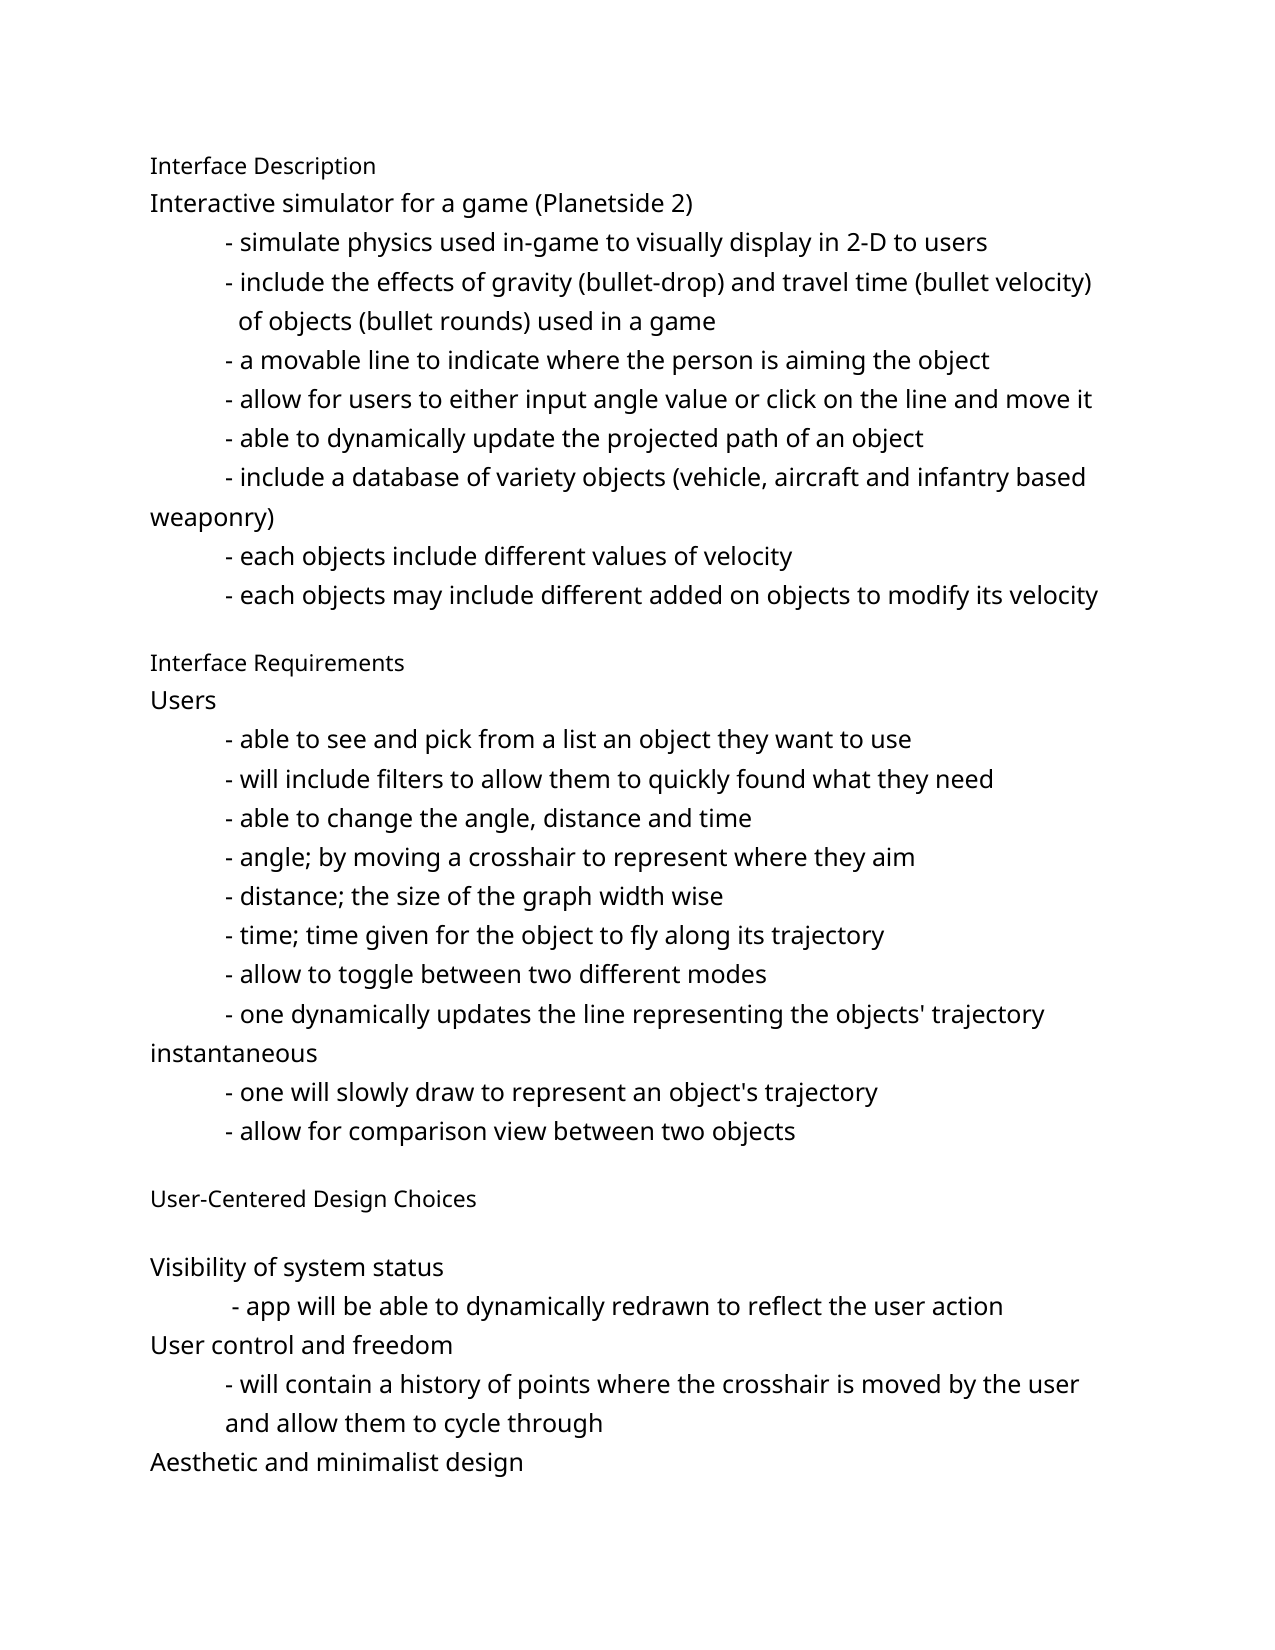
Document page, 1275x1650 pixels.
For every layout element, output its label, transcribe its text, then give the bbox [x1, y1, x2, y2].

text - able to dynamically update the projected path of an object [165, 421, 1125, 455]
text - angle; by moving a crosshair to represent where they aim [150, 839, 1125, 874]
text - app will be able to dynamically redrawn to reflect the user action [150, 1288, 1125, 1322]
text - include a database of variety objects (vehicle, aircraft and infantry based weaponry) [150, 460, 1125, 533]
text - able to change the angle, distance and time [150, 800, 1125, 834]
text - include the effects of gravity (bullet-drop) and travel time (bullet velocity) [150, 264, 1125, 298]
text Aesthetic and minimalist design [150, 1445, 1125, 1479]
text - one dynamically updates the line representing the objects' trajectory instantaneous [150, 996, 1125, 1069]
text Interface Description [150, 150, 1125, 181]
text of objects (bullet rounds) used in a game [165, 303, 1125, 337]
text - a movable line to indicate where the person is aiming the object [165, 343, 1125, 377]
text - will contain a history of points where the crosshair is moved by the user and allow them to cycle through [225, 1367, 1125, 1440]
text - allow to toggle between two different modes [150, 957, 1125, 991]
text - each objects may include different added on objects to modify its velocity [165, 578, 1125, 612]
text - time; time given for the object to fly along its trajectory [150, 918, 1125, 952]
text User-Centered Design Choices [150, 1183, 1125, 1214]
text - distance; the size of the graph width wise [150, 879, 1125, 913]
text Visibility of system status [150, 1249, 1125, 1283]
text User control and freedom [150, 1328, 1125, 1362]
text - one will slowly draw to represent an object's trajectory [150, 1074, 1125, 1109]
text - able to see and pick from a list an object they want to use [150, 722, 1125, 756]
text - will include filters to allow them to quickly found what they need [150, 761, 1125, 795]
text Interactive simulator for a game (Planetside 2) [150, 186, 1125, 220]
text - each objects include different values of velocity [165, 538, 1125, 572]
text - allow for comparison view between two objects [150, 1114, 1125, 1148]
text Users [150, 683, 1125, 717]
text - simulate physics used in-game to visually display in 2-D to users [150, 225, 1125, 259]
text - allow for users to either input angle value or click on the line and move it [165, 382, 1125, 416]
text Interface Requirements [150, 647, 1125, 678]
